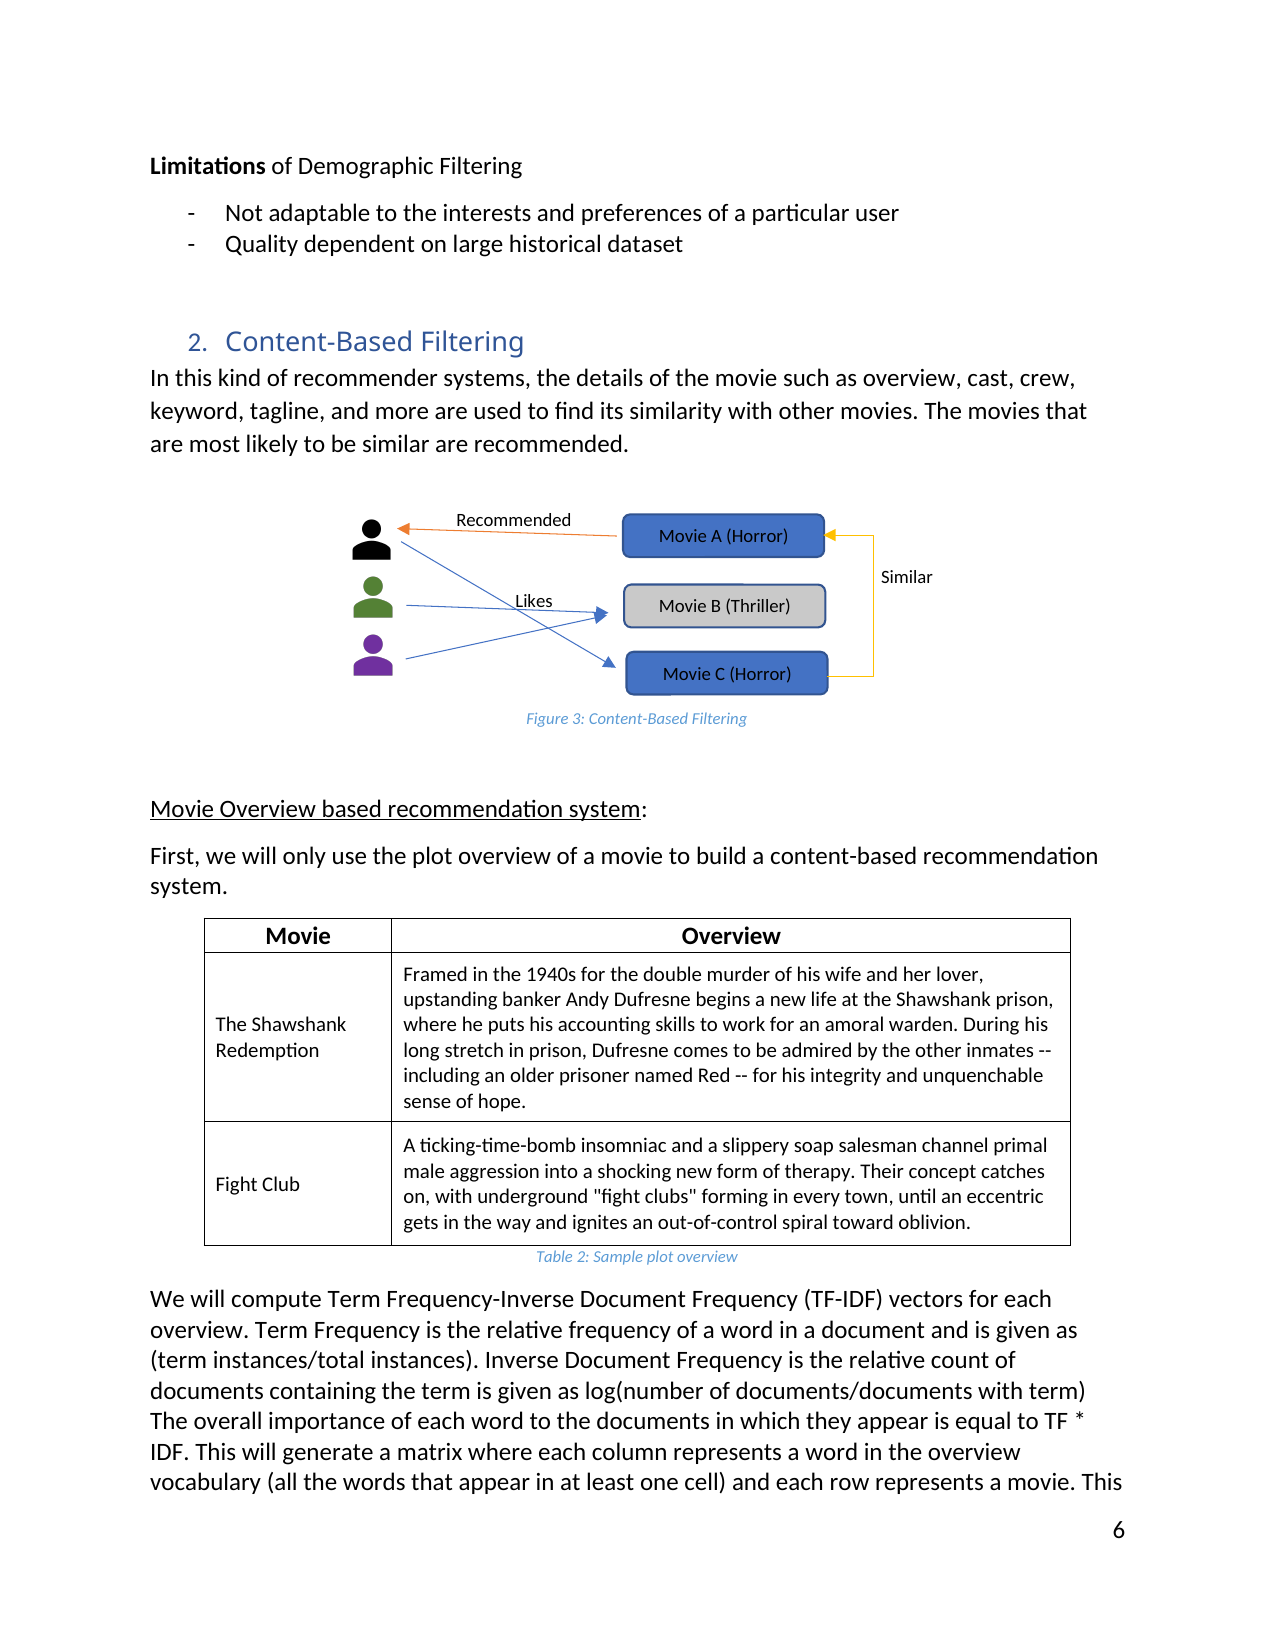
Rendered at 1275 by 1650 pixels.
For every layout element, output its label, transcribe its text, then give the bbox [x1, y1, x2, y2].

text Table 2: Sample plot overview [150, 1246, 1125, 1267]
picture [343, 511, 402, 684]
subtitle Content-Based Filtering [187, 322, 1125, 359]
text Figure 3: Content-Based Filtering [150, 708, 1125, 729]
table_cell The Shawshank Redemption [205, 953, 391, 1121]
list Not adaptable to the interests and preferences of a particular user [187, 197, 1125, 228]
text In this kind of recommender systems, the details of the movie such as overview, cast, crew, keyword, tagline, and more are used to find its similarity with other movies. The movies that are most likely to be similar are recommended. [150, 362, 1125, 458]
text First, we will only use the plot overview of a movie to build a content-based recommendation system. [150, 840, 1125, 901]
table_cell Fight Club [205, 1122, 391, 1245]
table_header Movie [205, 919, 391, 952]
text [150, 1283, 1125, 1497]
text Limitations of Demographic Filtering [150, 150, 1125, 181]
table_cell A ticking-time-bomb insomniac and a slippery soap salesman channel primal male aggression into a shocking new form of therapy. Their concept catches on, with underground "fight clubs" forming in every town, until an eccentric gets in the way and ignites an out-of-control spiral toward oblivion. [392, 1122, 1070, 1245]
text Movie Overview based recommendation system: [150, 793, 1125, 823]
list Quality dependent on large historical dataset [187, 228, 1125, 258]
table_cell Framed in the 1940s for the double murder of his wife and her lover, upstanding banker Andy Dufresne begins a new life at the Shawshank prison, where he puts his accounting skills to work for an amoral warden. During his long stretch in prison, Dufresne comes to be admired by the other inmates -- including an older prisoner named Red -- for his integrity and unquenchable sense of hope. [392, 953, 1070, 1121]
table_header Overview [392, 919, 1070, 952]
